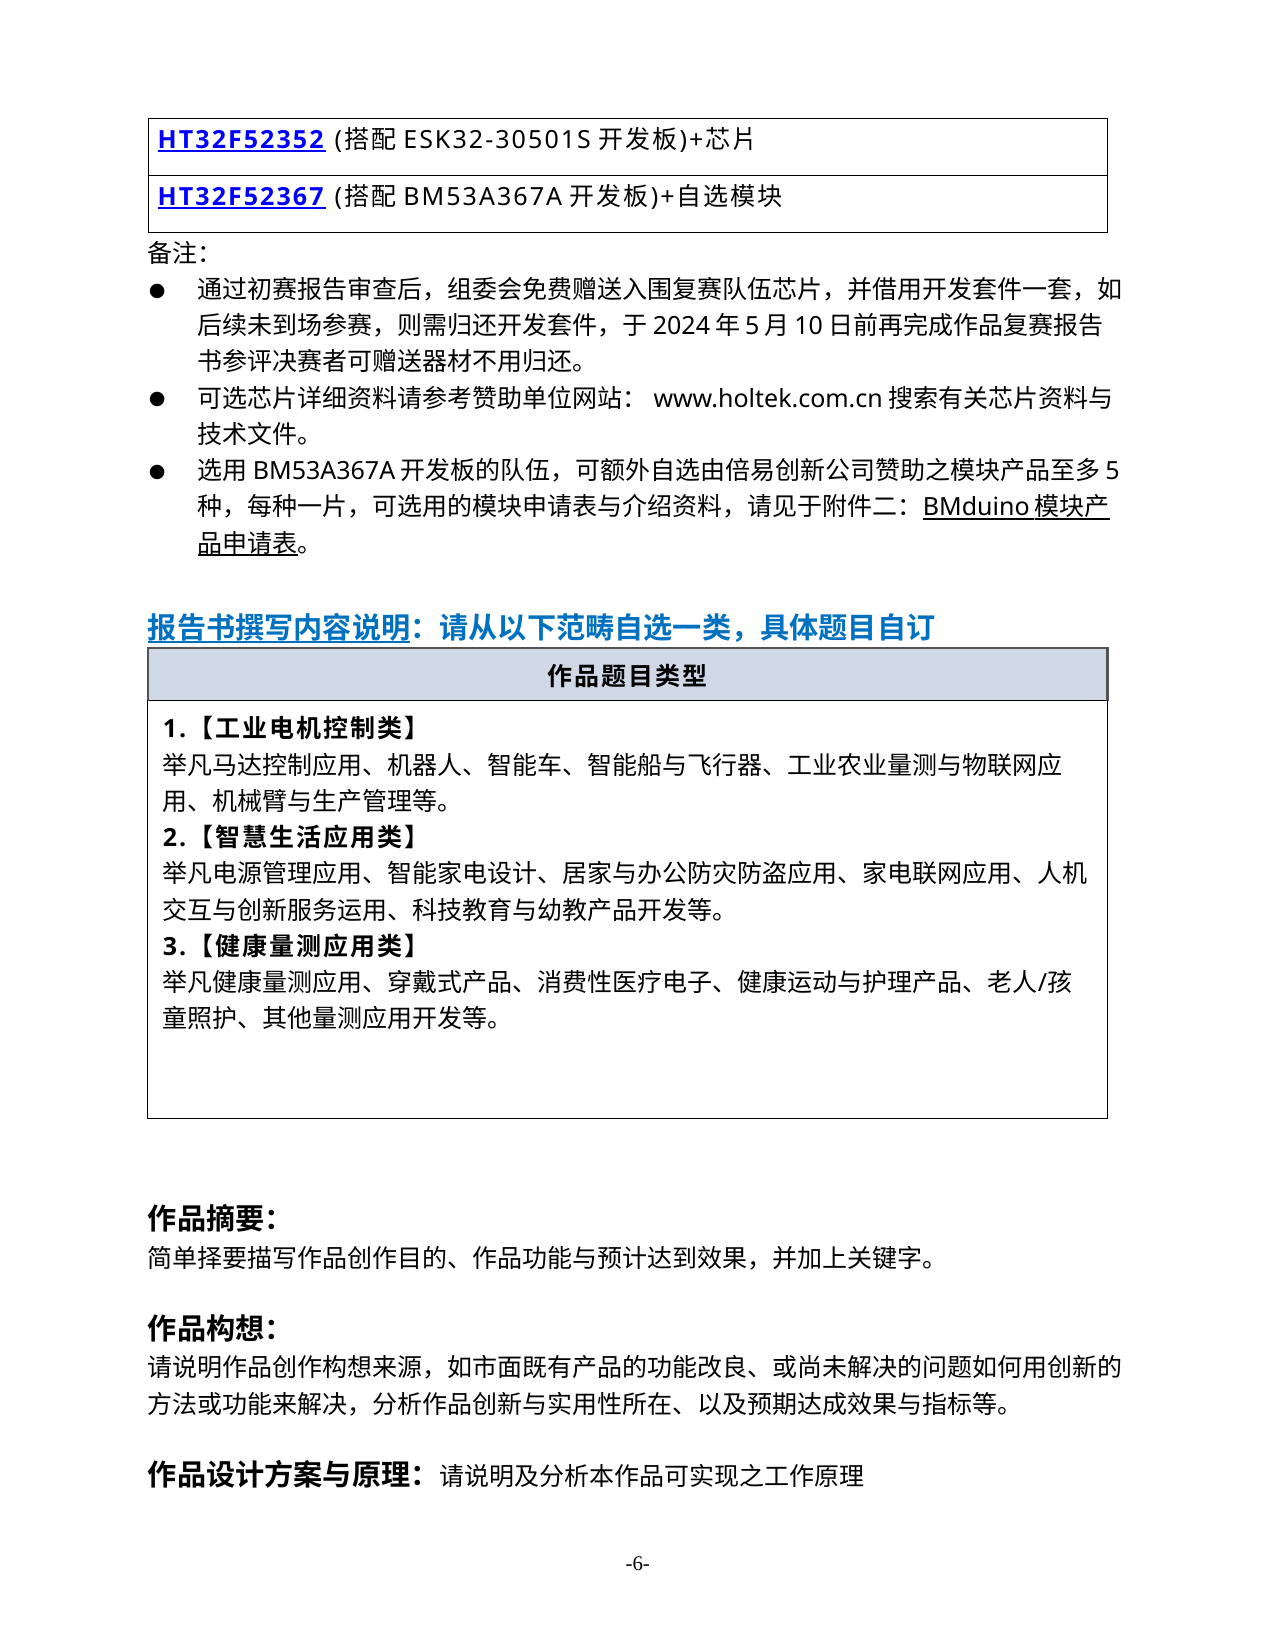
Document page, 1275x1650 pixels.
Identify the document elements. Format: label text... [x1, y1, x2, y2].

list 选用BM53A367A开发板的队伍，可额外自选由倍易创新公司赞助之模块产品至多5种，每种一片，可选用的模块申请表与介绍资料，请见于附件二：BMduino模块产品申请表。 [148, 451, 1127, 559]
table_cell HT32F52352 (搭配ESK32-30501S开发板)+芯片 [149, 119, 1107, 175]
list 可选芯片详细资料请参考赞助单位网站： www.holtek.com.cn搜索有关芯片资料与技术文件。 [148, 378, 1127, 451]
text 作品构想： [148, 1306, 1127, 1348]
text 备注： [148, 233, 1127, 269]
text 简单择要描写作品创作目的、作品功能与预计达到效果，并加上关键字。 [148, 1238, 1127, 1274]
text 请说明作品创作构想来源，如市面既有产品的功能改良、或尚未解决的问题如何用创新的方法或功能来解决，分析作品创新与实用性所在、以及预期达成效果与指标等。 [148, 1348, 1127, 1420]
list 通过初赛报告审查后，组委会免费赠送入围复赛队伍芯片，并借用开发套件一套，如后续未到场参赛，则需归还开发套件，于2024年5月10日前再完成作品复赛报告书参评决赛者可赠送器材不用归还。 [148, 269, 1127, 378]
text 作品摘要： [148, 1196, 1127, 1238]
text 报告书撰写内容说明：请从以下范畴自选一类，具体题目自订 [148, 605, 1127, 647]
table_header 作品题目类型 [149, 649, 1106, 700]
table_cell 1.【工业电机控制类】 举凡马达控制应用、机器人、智能车、智能船与飞行器、工业农业量测与物联网应用、机械臂与生产管理等。 2.【智慧生活应用类】 举凡电源管理应用、智能家电设计、居家与办公防灾防盗应用、家电联网应用、人机交互与创新服务运用、科技教育与幼教产品开发等。 3.【健康量测应用类】 举凡健康量测应用、穿戴式产品、消费性医疗电子、健康运动与护理产品、老人/孩童照护、其他量测应用开发等。 [148, 701, 1107, 1118]
text 作品设计方案与原理：请说明及分析本作品可实现之工作原理 [148, 1452, 1127, 1494]
table_cell HT32F52367 (搭配BM53A367A开发板)+自选模块 [149, 176, 1107, 232]
